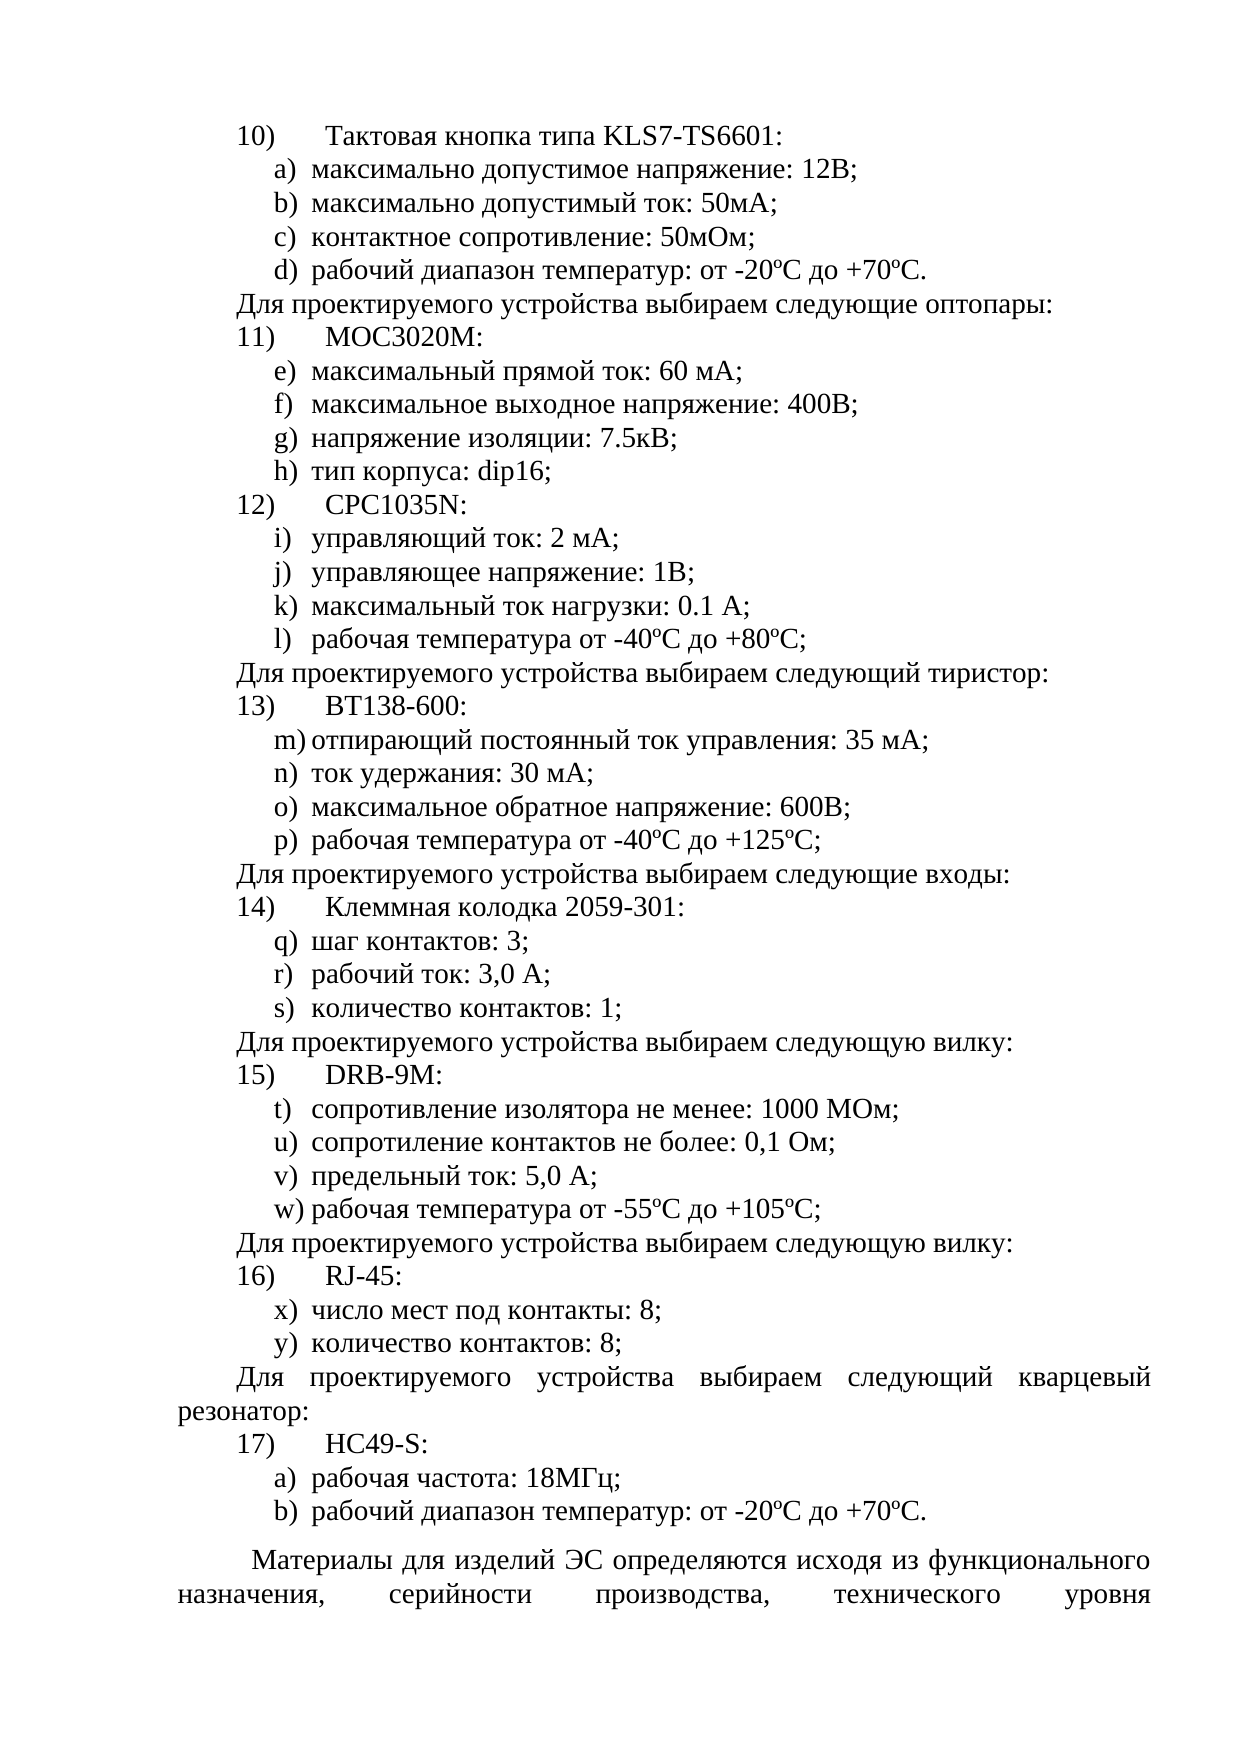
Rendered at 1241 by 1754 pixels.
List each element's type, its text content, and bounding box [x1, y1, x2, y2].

list напряжение изоляции: 7.5кВ; [274, 420, 1152, 453]
list число мест под контакты: 8; [274, 1292, 1152, 1326]
list рабочая температура от -55ºС до +105ºС; [274, 1191, 1152, 1225]
list максимальное обратное напряжение: 600В; [274, 789, 1152, 822]
list отпирающий постоянный ток управления: 35 мА; [274, 722, 1152, 755]
list рабочая температура от -40ºС до +125ºС; [274, 822, 1152, 856]
list управляющий ток: 2 мА; [274, 521, 1152, 554]
list рабочий диапазон температур: от -20ºС до +70ºС. [274, 252, 1152, 286]
list тип корпуса: dip16; [274, 453, 1152, 487]
list сопротивление изолятора не менее: 1000 МОм; [274, 1091, 1152, 1124]
list рабочая частота: 18MГц; [274, 1460, 1152, 1493]
list количество контактов: 8; [274, 1326, 1152, 1359]
list управляющее напряжение: 1В; [274, 554, 1152, 588]
list HC49-S: [236, 1426, 1152, 1460]
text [177, 1542, 1152, 1609]
list сопротиление контактов не более: 0,1 Ом; [274, 1124, 1152, 1158]
list предельный ток: 5,0 А; [274, 1158, 1152, 1191]
list Для проектируемого устройства выбираем следующий кварцевый резонатор: [177, 1359, 1152, 1426]
list шаг контактов: 3; [274, 923, 1152, 957]
list CPC1035N: [236, 487, 1152, 521]
list Для проектируемого устройства выбираем следующую вилку: [177, 1024, 1152, 1057]
list рабочий диапазон температур: от -20ºС до +70ºС. [274, 1493, 1152, 1527]
list Тактовая кнопка типа KLS7-TS6601: [236, 118, 1152, 152]
list рабочая температура от -40ºС до +80ºС; [274, 621, 1152, 655]
list Для проектируемого устройства выбираем следующие входы: [177, 856, 1152, 889]
list максимальный ток нагрузки: 0.1 А; [274, 588, 1152, 621]
list максимально допустимый ток: 50мА; [274, 185, 1152, 219]
list контактное сопротивление: 50мОм; [274, 219, 1152, 252]
list DRB-9M: [236, 1057, 1152, 1091]
list количество контактов: 1; [274, 990, 1152, 1024]
list Для проектируемого устройства выбираем следующий тиристор: [177, 655, 1152, 688]
list Для проектируемого устройства выбираем следующие оптопары: [177, 286, 1152, 319]
list максимальное выходное напряжение: 400В; [274, 386, 1152, 420]
list Для проектируемого устройства выбираем следующую вилку: [177, 1225, 1152, 1258]
list ток удержания: 30 мА; [274, 755, 1152, 789]
list максимально допустимое напряжение: 12В; [274, 152, 1152, 185]
list рабочий ток: 3,0 А; [274, 957, 1152, 990]
list MOC3020M: [236, 319, 1152, 353]
list максимальный прямой ток: 60 мА; [274, 353, 1152, 386]
list Клеммная колодка 2059-301: [236, 889, 1152, 923]
list BT138-600: [236, 688, 1152, 722]
list RJ-45: [236, 1258, 1152, 1292]
